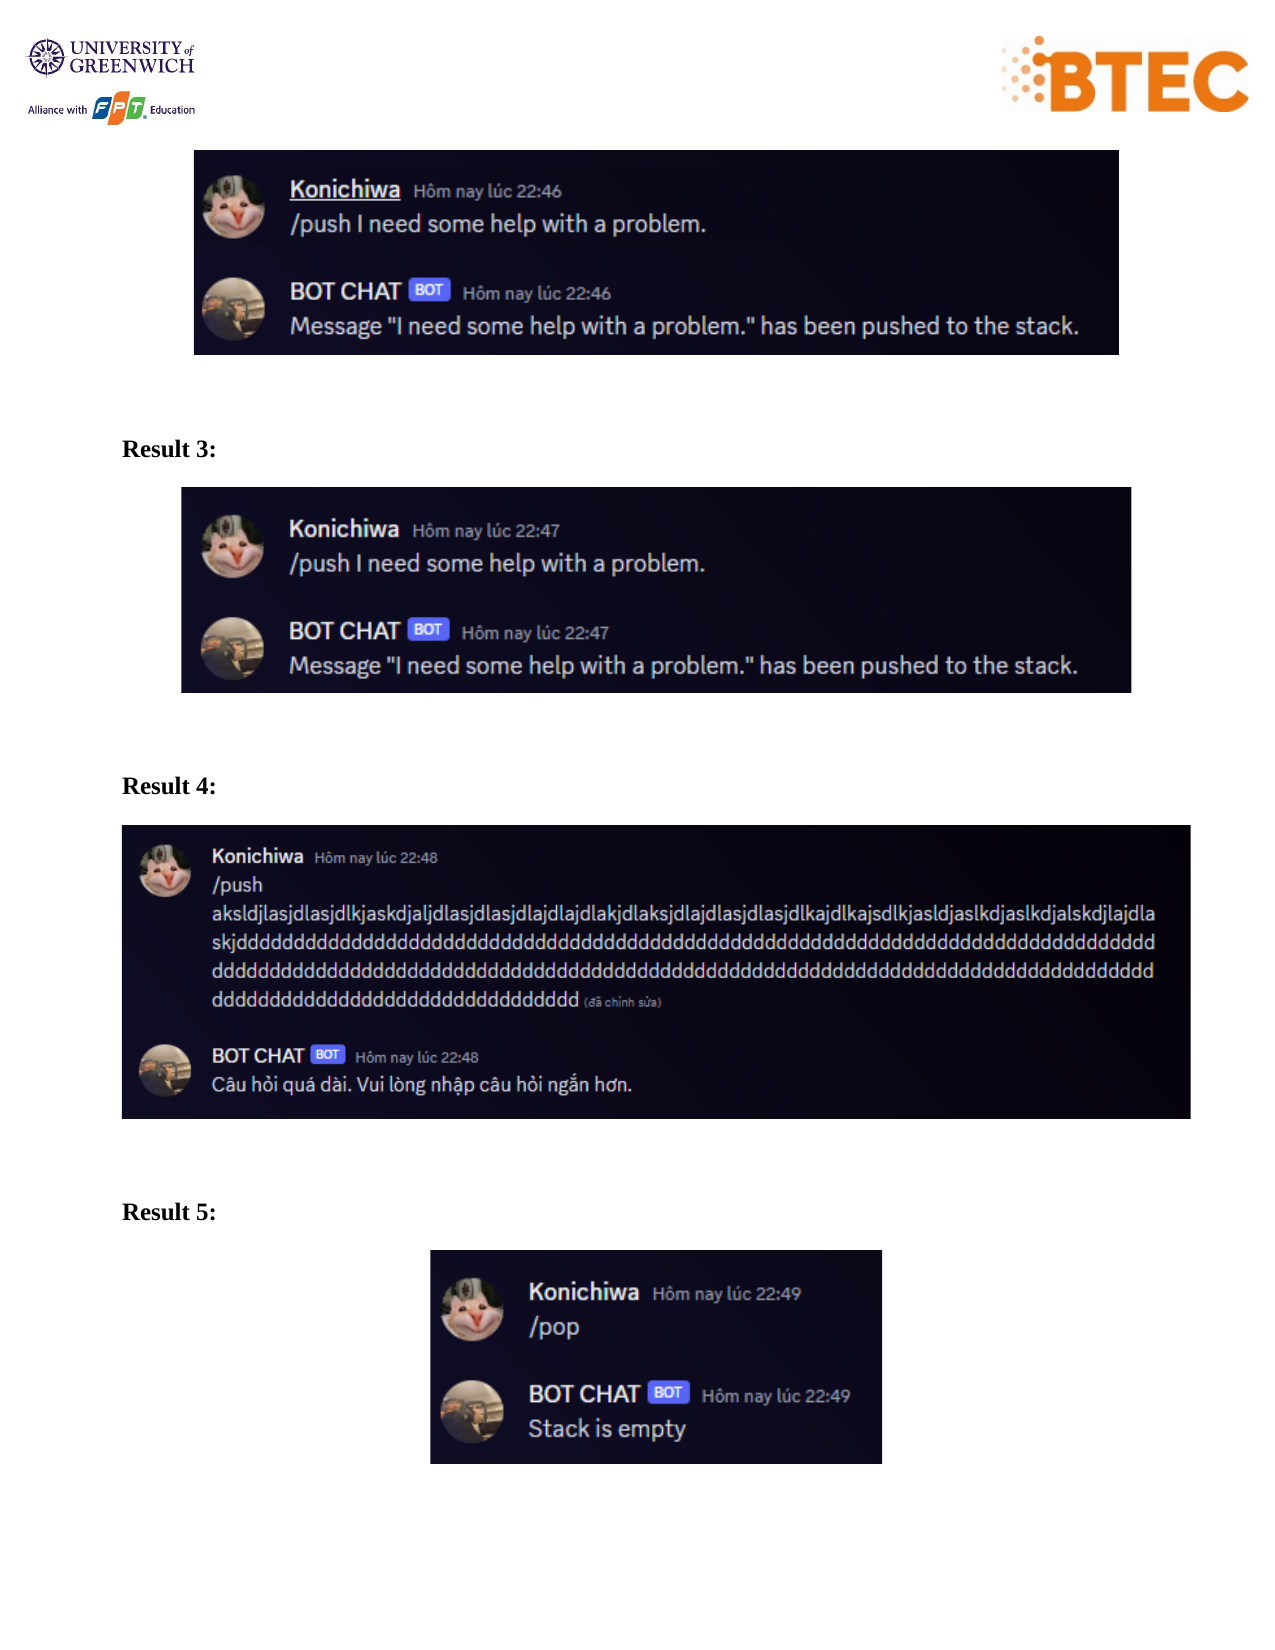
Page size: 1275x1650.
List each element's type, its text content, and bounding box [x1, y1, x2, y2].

picture [1001, 36, 1249, 112]
picture [14, 25, 207, 136]
text Result 5: [122, 1197, 1191, 1226]
picture [430, 1250, 883, 1464]
text Result 3: [122, 434, 1191, 462]
picture [121, 825, 1191, 1119]
text Result 4: [122, 771, 1191, 800]
picture [193, 150, 1119, 355]
picture [181, 487, 1132, 693]
